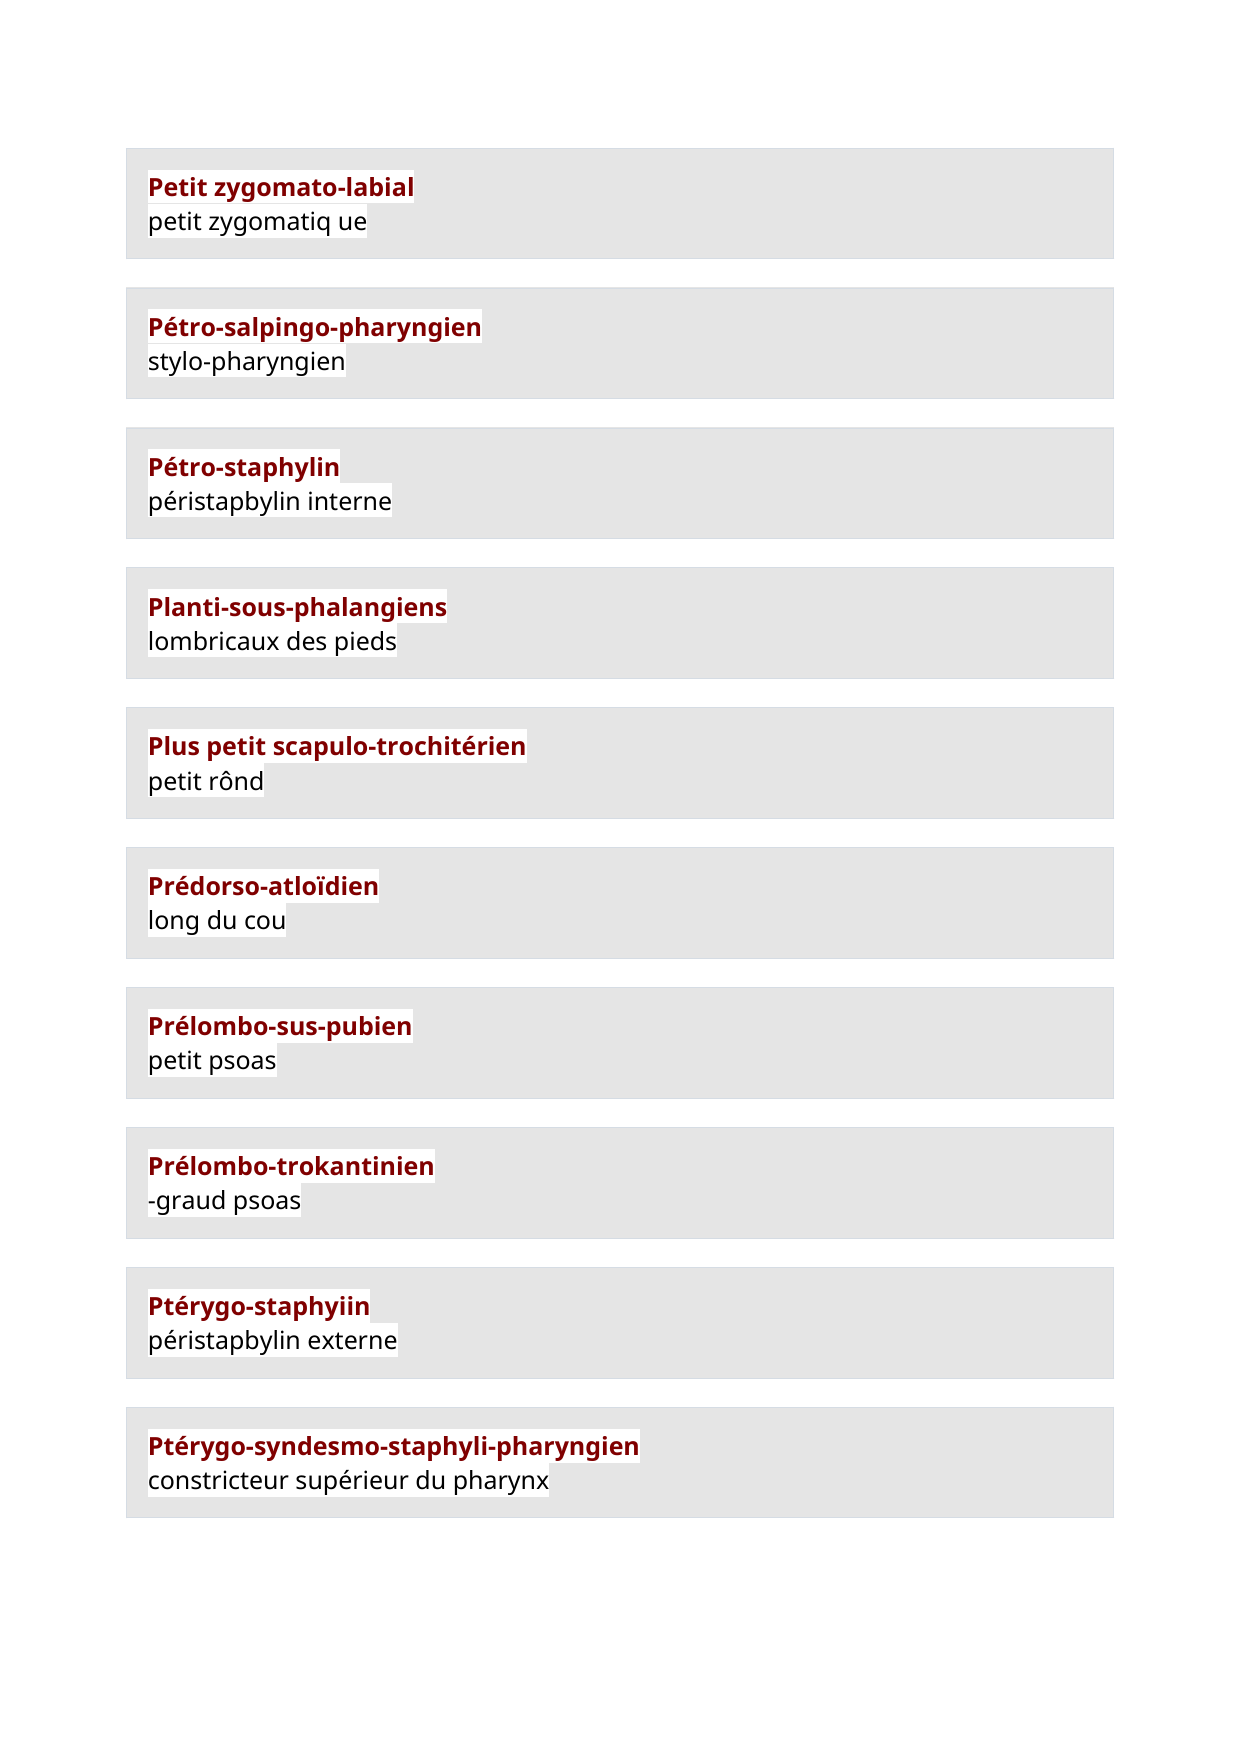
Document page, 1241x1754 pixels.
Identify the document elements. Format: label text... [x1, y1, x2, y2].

text Pétro-staphylin péristapbylin interne [127, 429, 1113, 538]
text Planti-sous-phalangiens lombricaux des pieds [127, 568, 1113, 678]
text Ptérygo-staphyiin péristapbylin externe [127, 1268, 1113, 1378]
text Prélombo-trokantinien -graud psoas [127, 1128, 1113, 1238]
text Prélombo-sus-pubien petit psoas [127, 988, 1113, 1098]
text Ptérygo-syndesmo-staphyli-pharyngien constricteur supérieur du pharynx [127, 1408, 1113, 1517]
text Prédorso-atloïdien long du cou [127, 848, 1113, 958]
text Petit zygomato-labial petit zygomatiq ue [127, 149, 1113, 258]
text Plus petit scapulo-trochitérien petit rônd [127, 708, 1113, 818]
text Pétro-salpingo-pharyngien stylo-pharyngien [127, 289, 1113, 398]
